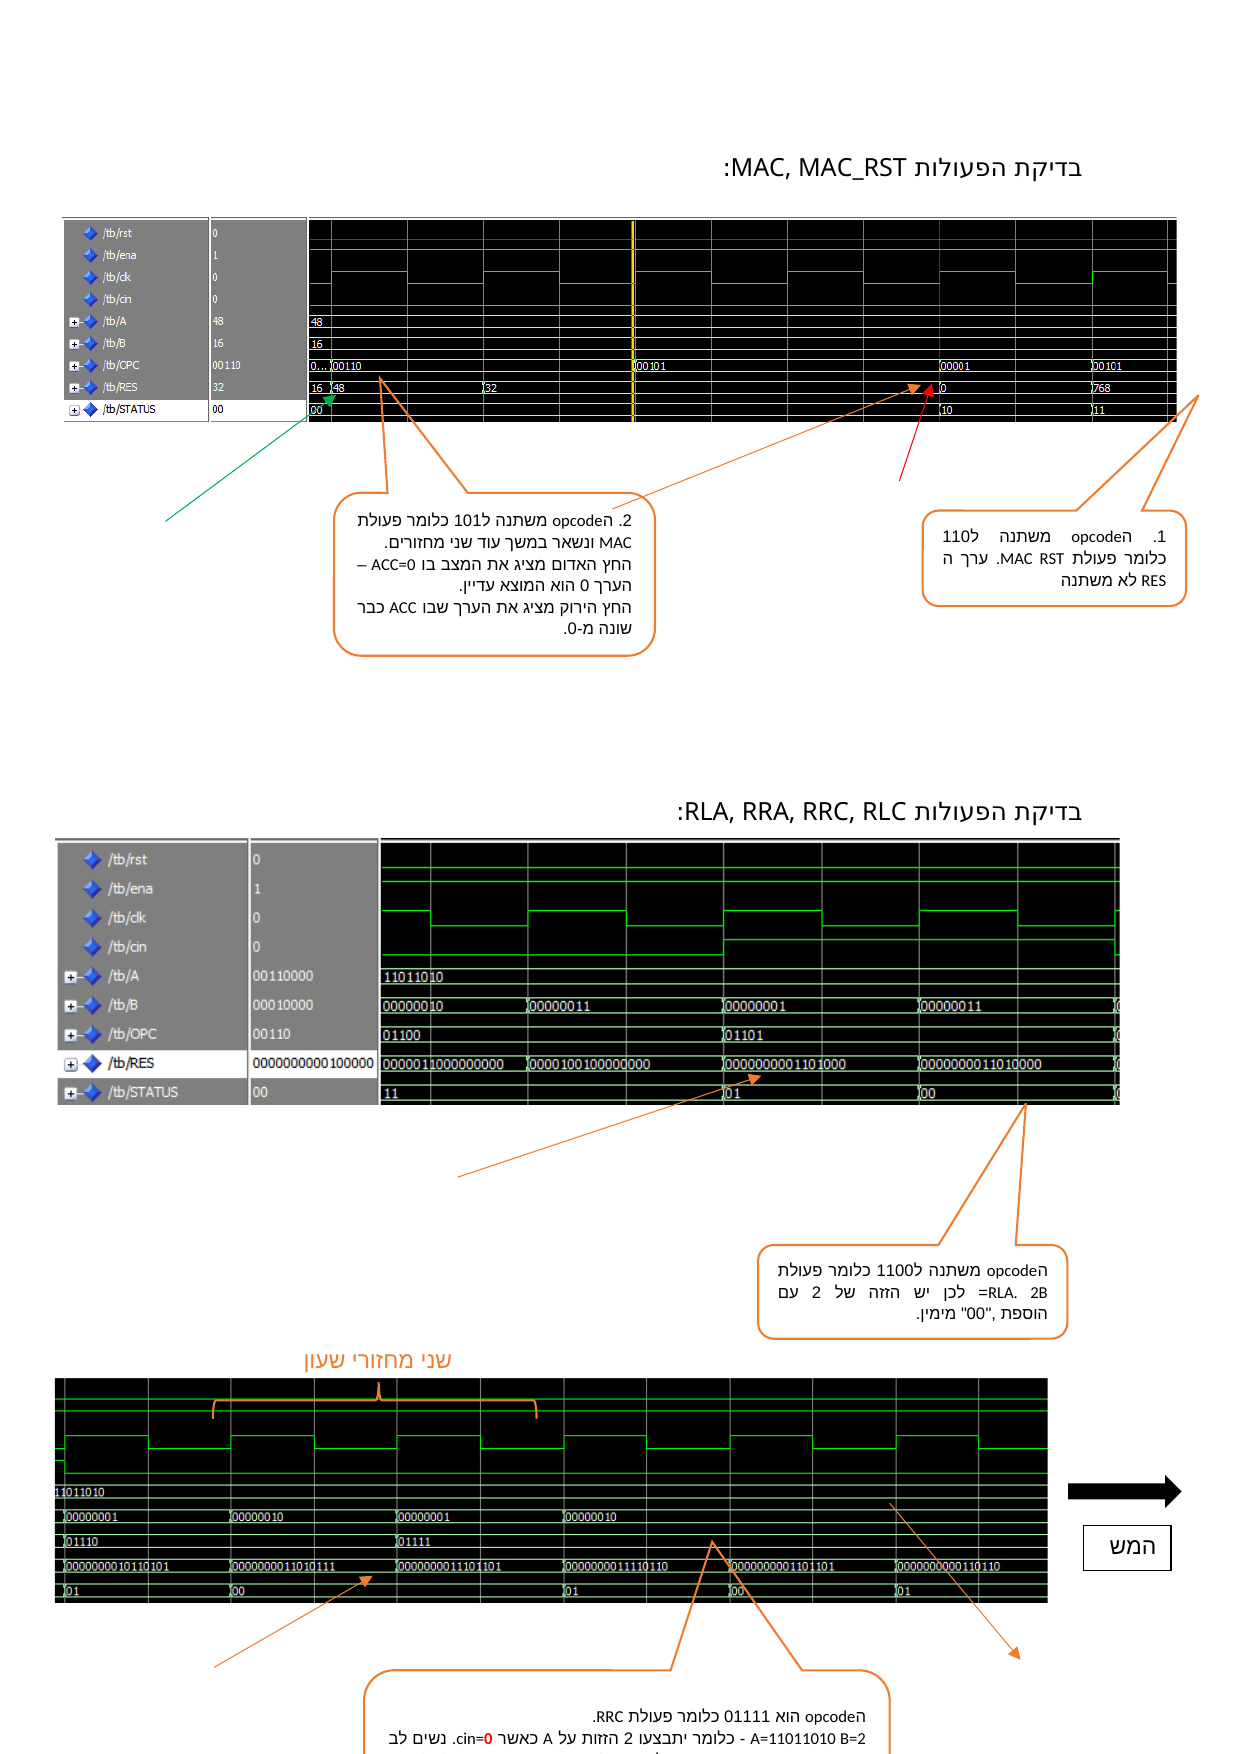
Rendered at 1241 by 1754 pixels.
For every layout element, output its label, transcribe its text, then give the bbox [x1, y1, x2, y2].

picture [694, 1546, 754, 1605]
text בדיקת הפעולות RLA, RRA, RRC, RLC: [300, 794, 1083, 828]
picture [382, 384, 410, 421]
text בדיקת הפעולות MAC, MAC_RST: [300, 150, 1083, 184]
picture [53, 1377, 1051, 1605]
picture [54, 838, 1118, 1104]
picture [61, 217, 1176, 421]
